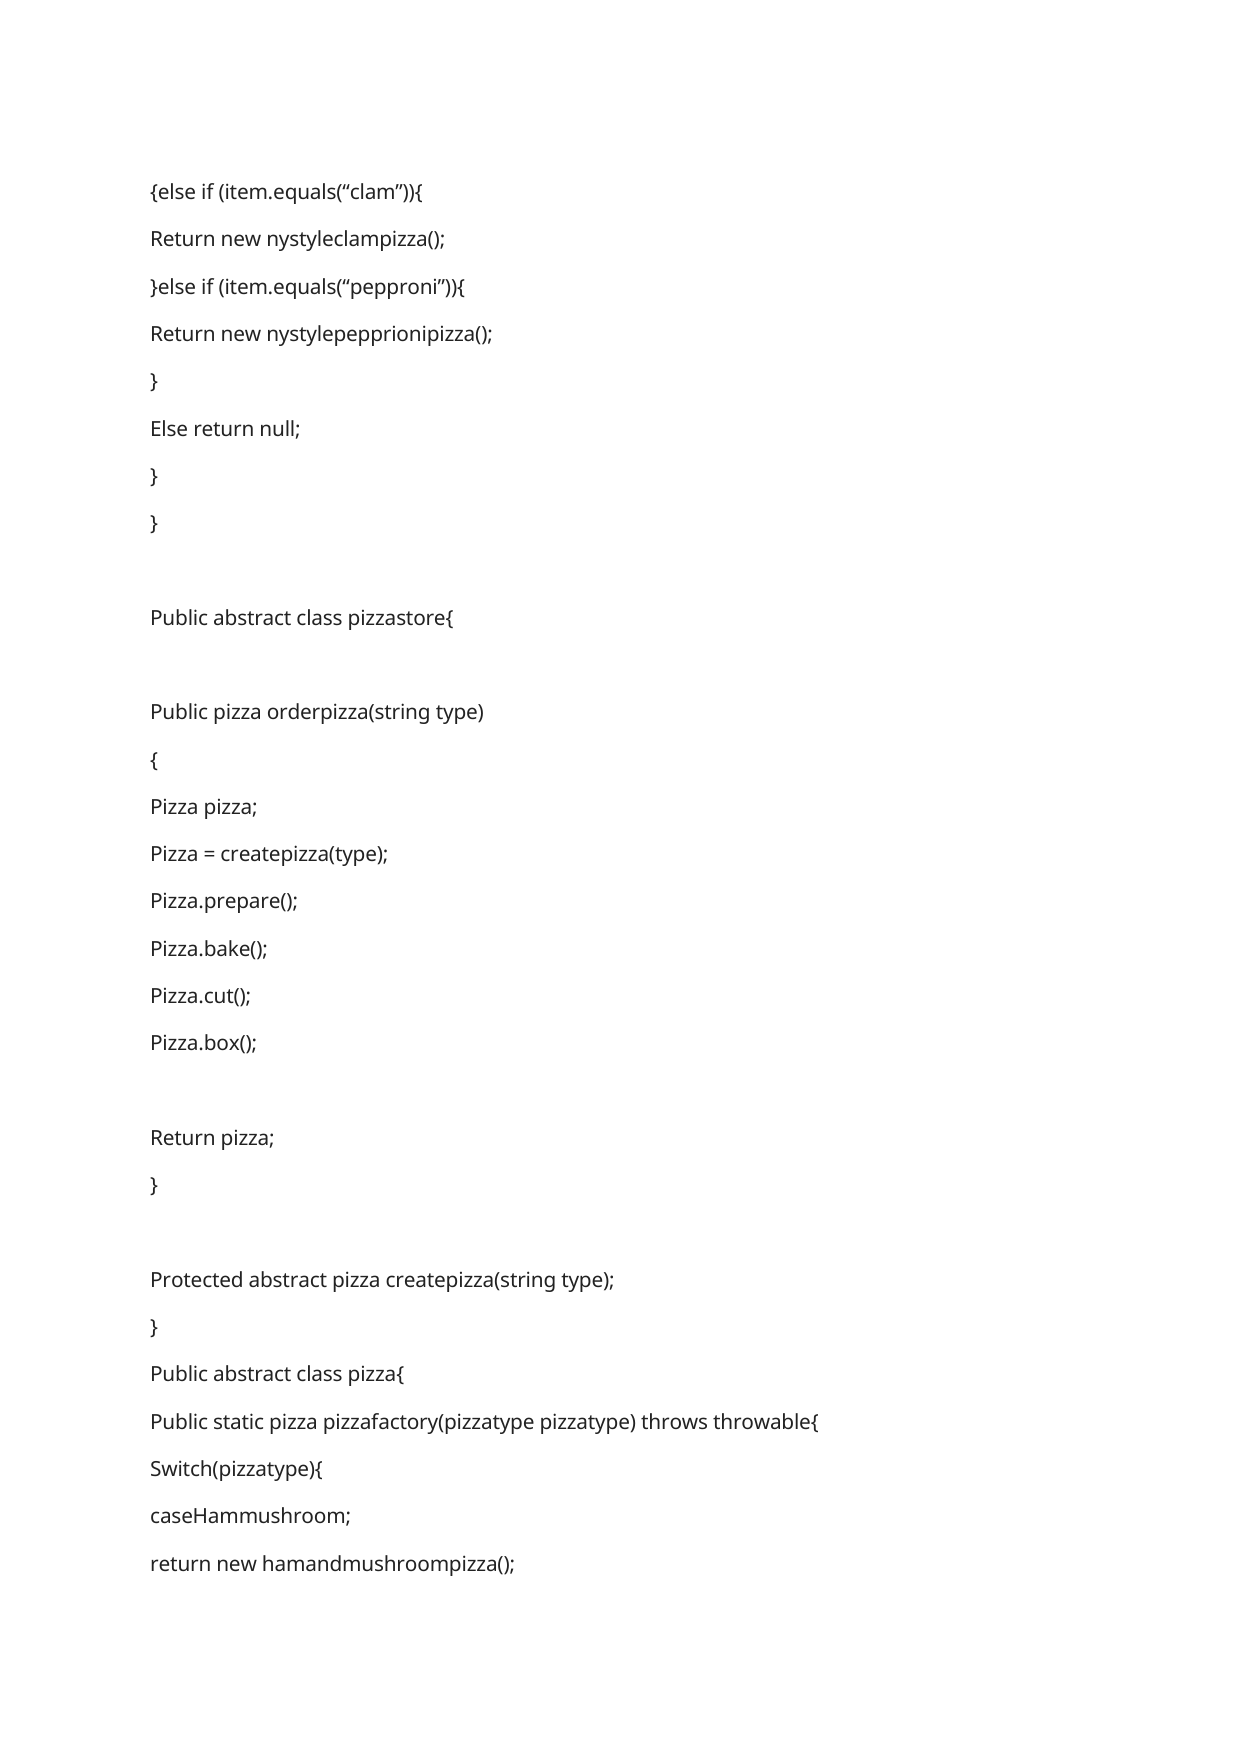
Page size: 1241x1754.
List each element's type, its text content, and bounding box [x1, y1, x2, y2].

text } [150, 1170, 1090, 1199]
text Pizza = createpizza(type); [150, 839, 1090, 868]
text Pizza.bake(); [150, 934, 1090, 962]
text Pizza.box(); [150, 1028, 1090, 1057]
text Public static pizza pizzafactory(pizzatype pizzatype) throws throwable{ [150, 1407, 1090, 1435]
text Return new nystyleclampizza(); [150, 224, 1090, 253]
text } [150, 461, 1090, 489]
text { [150, 745, 1090, 773]
text Return new nystylepepprionipizza(); [150, 319, 1090, 347]
text Return pizza; [150, 1123, 1090, 1151]
text {else if (item.equals(“clam”)){ [150, 177, 1090, 206]
text Public abstract class pizzastore{ [150, 603, 1090, 631]
text } [150, 366, 1090, 395]
text Else return null; [150, 414, 1090, 442]
text Pizza.cut(); [150, 981, 1090, 1009]
text Pizza pizza; [150, 792, 1090, 820]
text } [150, 508, 1090, 537]
text Public abstract class pizza{ [150, 1359, 1090, 1388]
text Pizza.prepare(); [150, 887, 1090, 915]
text Switch(pizzatype){ [150, 1454, 1090, 1482]
text } [150, 1312, 1090, 1341]
text }else if (item.equals(“pepproni”)){ [150, 272, 1090, 300]
text Public pizza orderpizza(string type) [150, 697, 1090, 726]
text caseHammushroom; [150, 1501, 1090, 1530]
text Protected abstract pizza createpizza(string type); [150, 1265, 1090, 1293]
text return new hamandmushroompizza(); [150, 1549, 1090, 1577]
